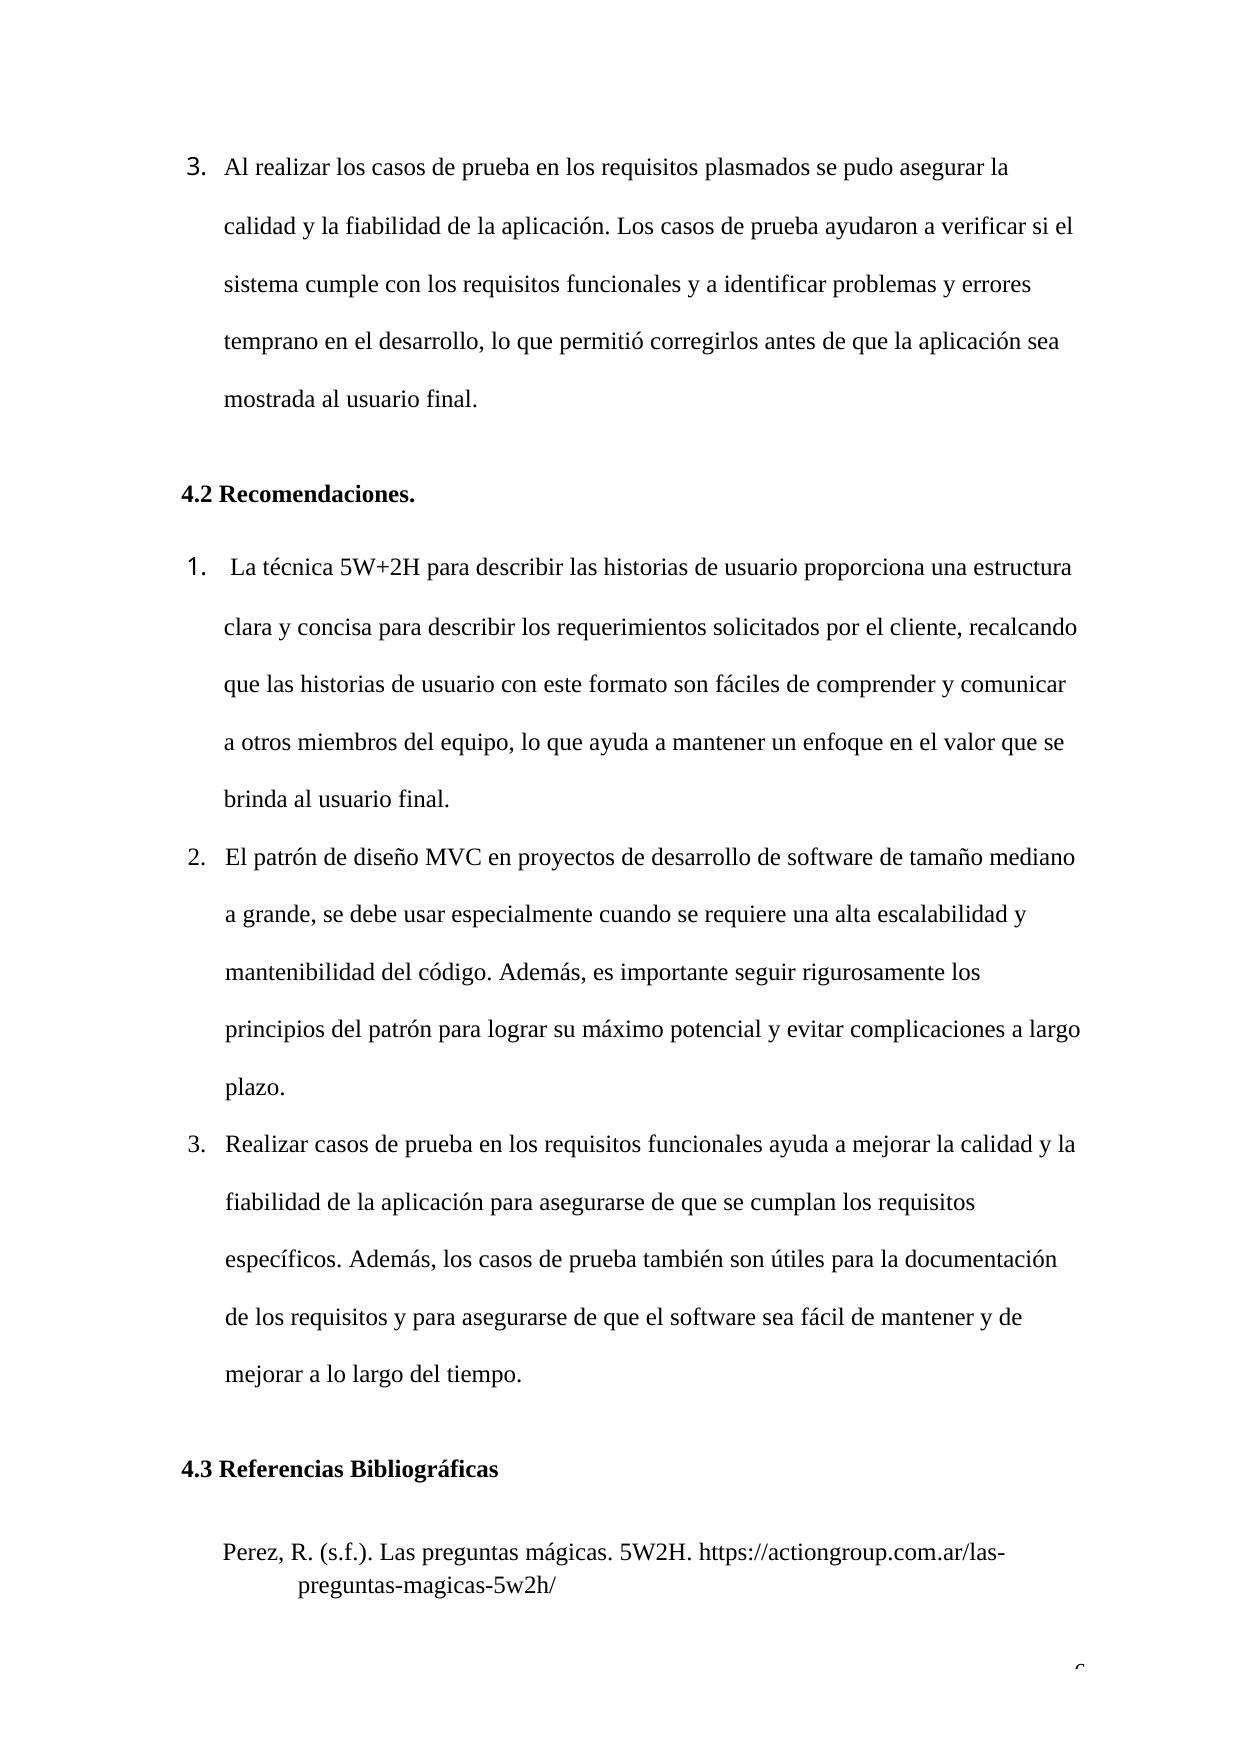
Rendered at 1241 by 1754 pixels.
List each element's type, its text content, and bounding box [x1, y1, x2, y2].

list Realizar casos de prueba en los requisitos funcionales ayuda a mejorar la calidad y la fiabilidad de la aplicación para asegurarse de que se cumplan los requisitos específicos. Además, los casos de prueba también son útiles para la documentación de los requisitos y para asegurarse de que el software sea fácil de mantener y de mejorar a lo largo del tiempo. [187, 1129, 1087, 1388]
text Perez, R. (s.f.). Las preguntas mágicas. 5W2H. https://actiongroup.com.ar/las- preguntas-magicas-5w2h/ [222, 1537, 1006, 1599]
list La técnica 5W+2H para describir las historias de usuario proporciona una estructura clara y concisa para describir los requerimientos solicitados por el cliente, recalcando que las historias de usuario con este formato son fáciles de comprender y comunicar a otros miembros del equipo, lo que ayuda a mantener un enfoque en el valor que se brinda al usuario final. [186, 549, 1082, 813]
subtitle Recomendaciones. [181, 479, 1146, 508]
subtitle Referencias Bibliográficas [181, 1454, 1146, 1483]
list Al realizar los casos de prueba en los requisitos plasmados se pudo asegurar la calidad y la fiabilidad de la aplicación. Los casos de prueba ayudaron a verificar si el sistema cumple con los requisitos funcionales y a identificar problemas y errores temprano en el desarrollo, lo que permitió corregirlos antes de que la aplicación sea mostrada al usuario final. [186, 149, 1087, 413]
list El patrón de diseño MVC en proyectos de desarrollo de software de tamaño mediano a grande, se debe usar especialmente cuando se requiere una alta escalabilidad y mantenibilidad del código. Además, es importante seguir rigurosamente los principios del patrón para lograr su máximo potencial y evitar complicaciones a largo plazo. [187, 842, 1086, 1101]
